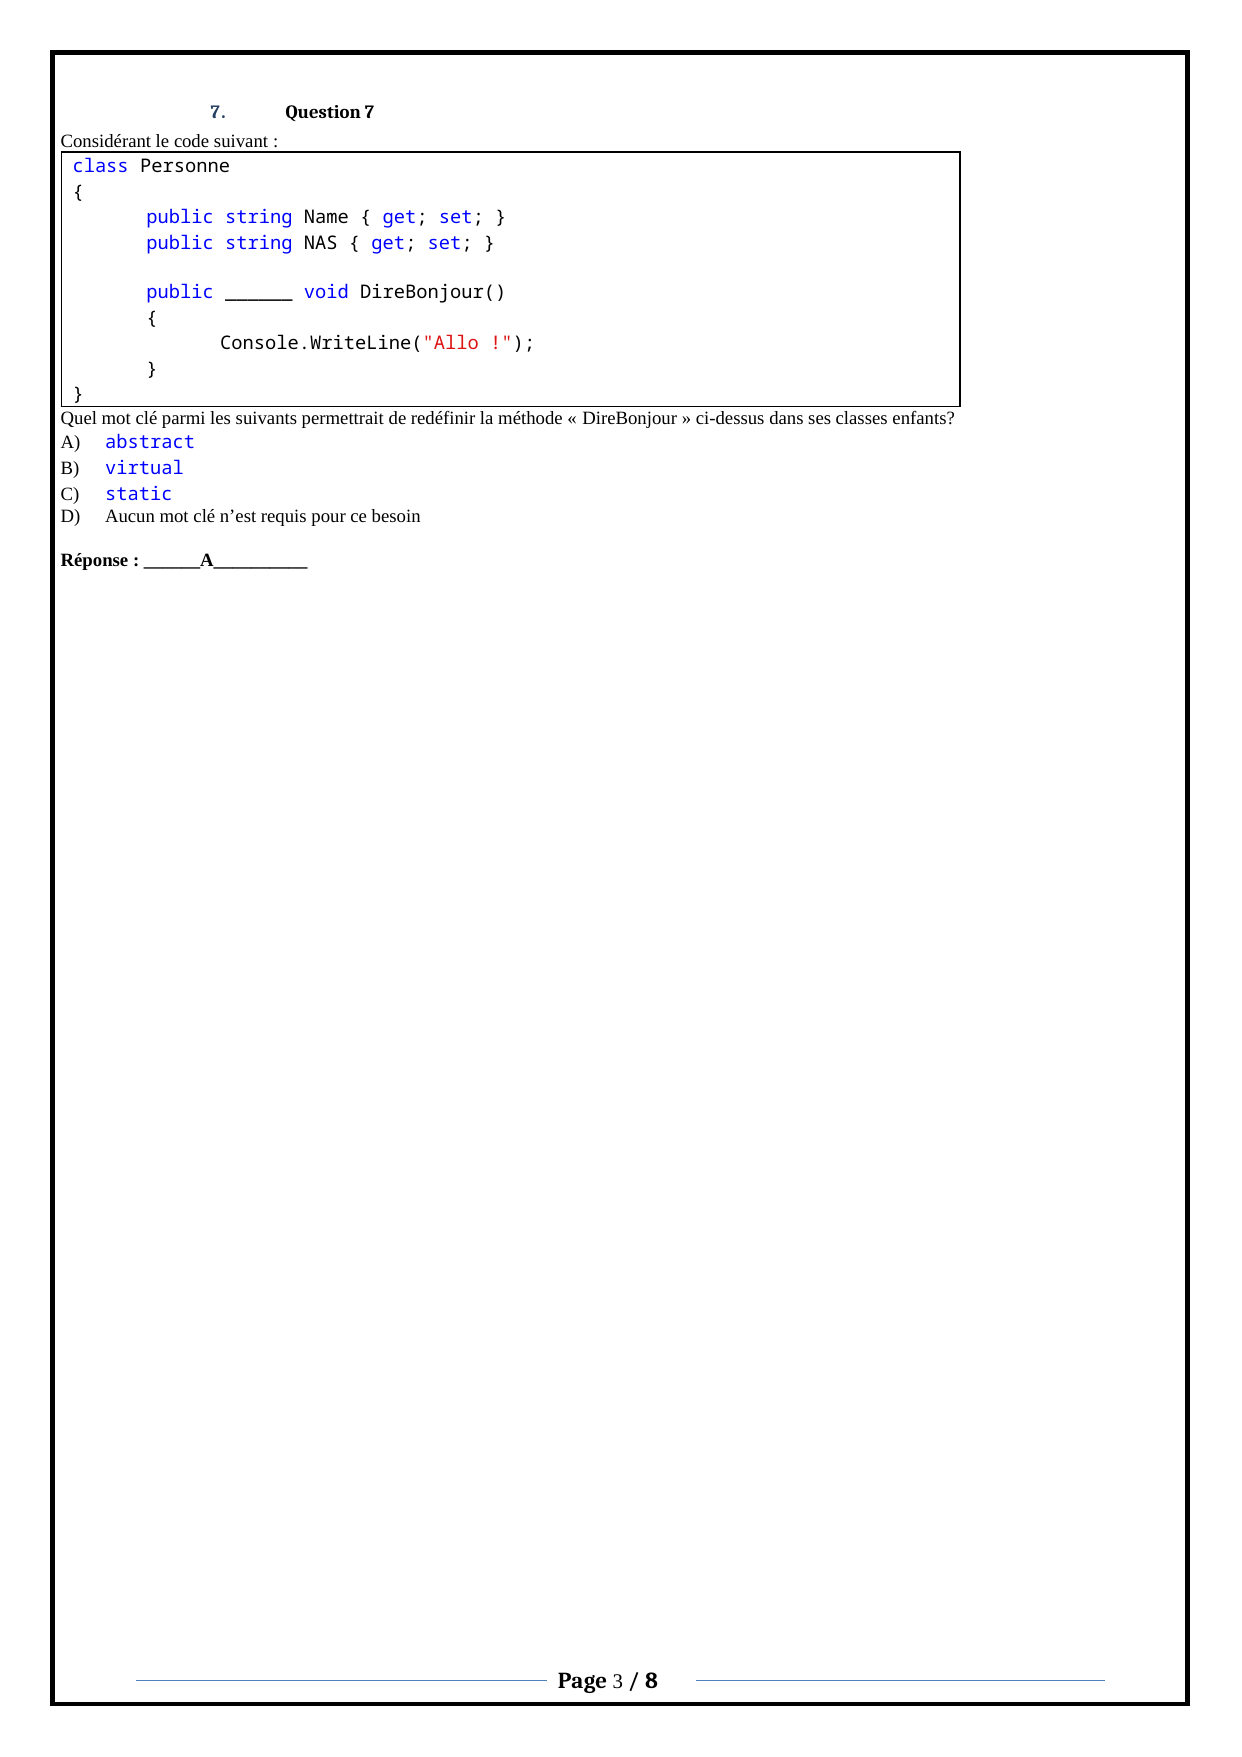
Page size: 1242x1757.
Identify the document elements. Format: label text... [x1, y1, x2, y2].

text Quel mot clé parmi les suivants permettrait de redéfinir la méthode « DireBonjour » ci-dessus dans ses classes enfants? [60, 407, 1185, 429]
text Réponse : ______A__________ [60, 548, 1185, 570]
text C) static [60, 480, 1185, 505]
text Considérant le code suivant : [60, 130, 1185, 151]
table_header class Personne { public string Name { get; set; } public string NAS { get; set; } public ______ void DireBonjour() { Console.WriteLine("Allo !"); } } [62, 153, 959, 406]
text D) Aucun mot clé n’est requis pour ce besoin [60, 505, 1185, 527]
subtitle Question 7 [210, 102, 1185, 124]
text A) abstract [60, 429, 1185, 454]
text B) virtual [60, 454, 1185, 480]
